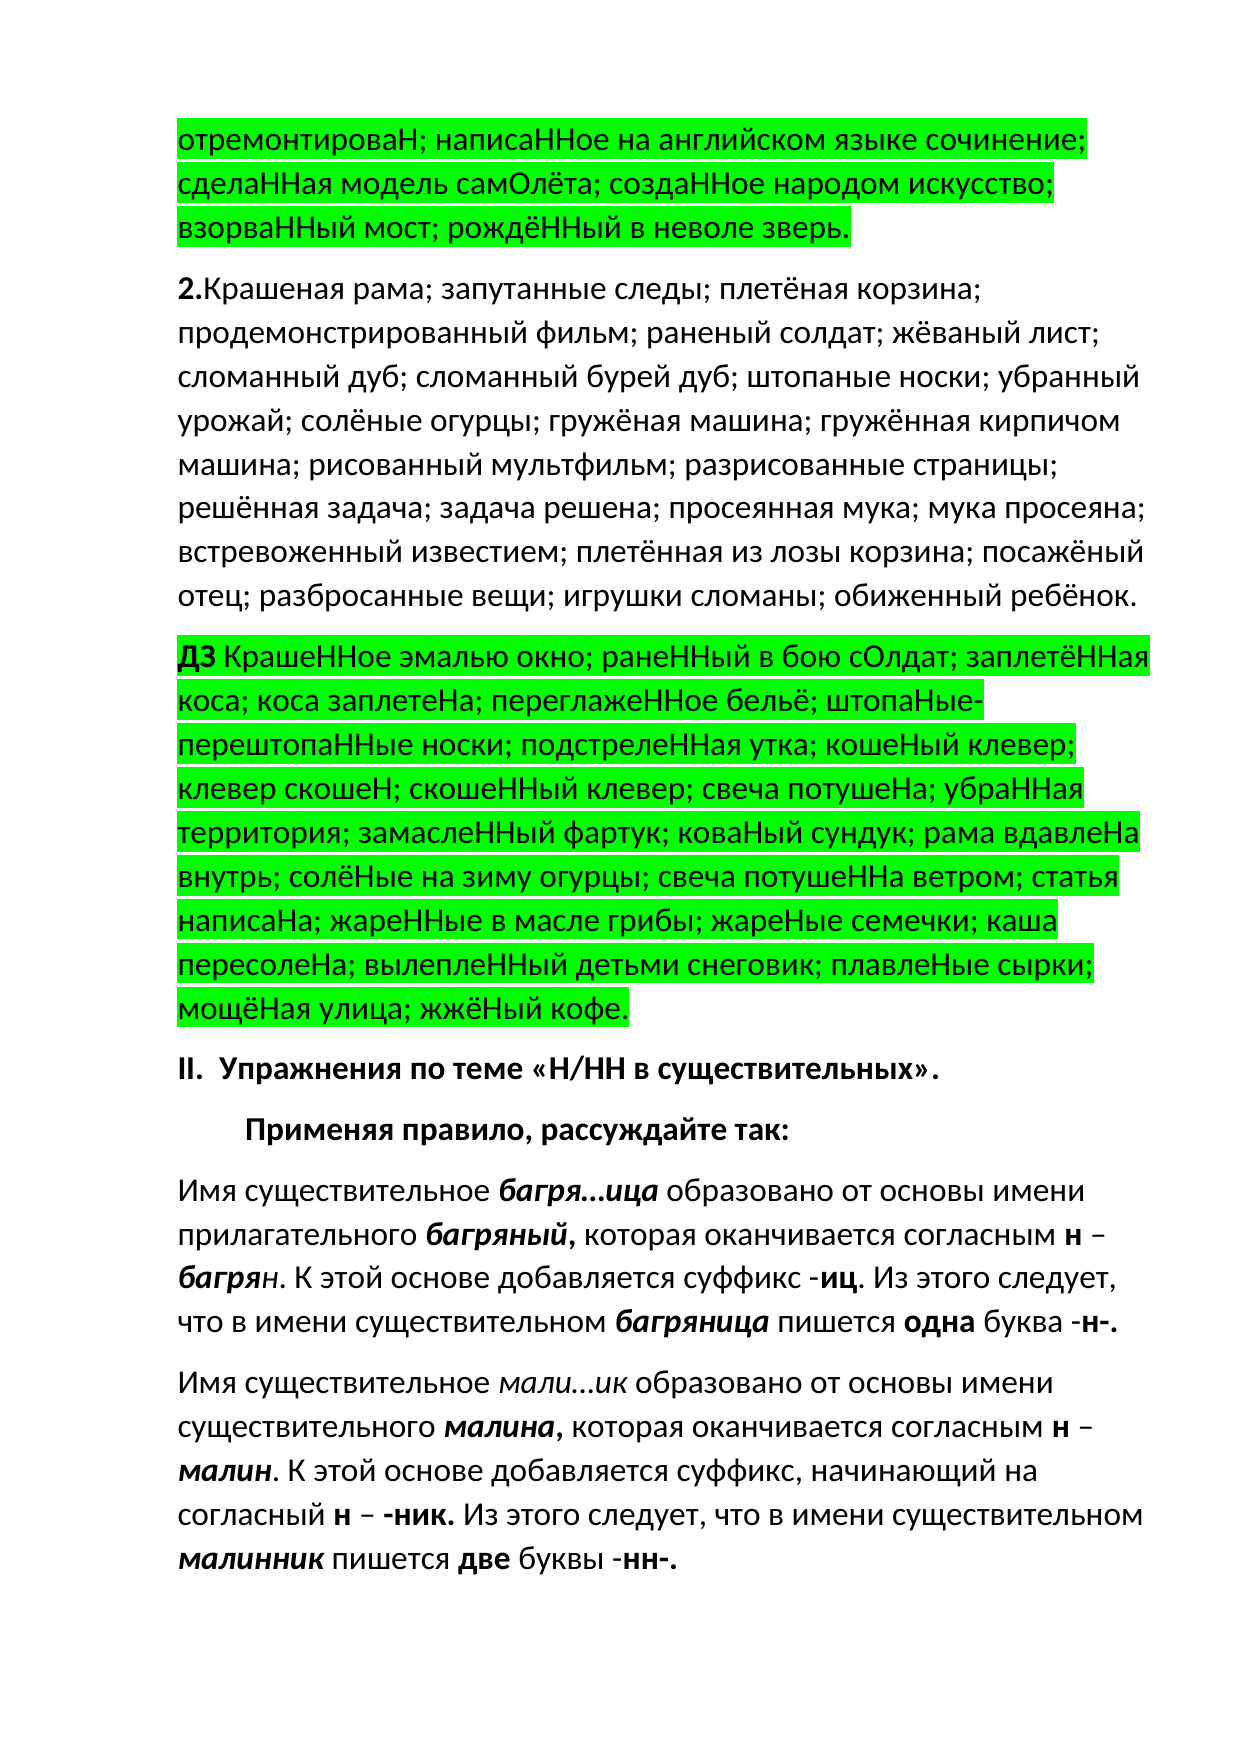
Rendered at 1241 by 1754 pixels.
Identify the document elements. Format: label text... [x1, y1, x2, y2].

text Имя существительное мали…ик образовано от основы имени существительного малина, которая оканчивается согласным н – малин. К этой основе добавляется суффикс, начинающий на согласный н – -ник. Из этого следует, что в имени существительном малинник пишется две буквы -нн-. [177, 1361, 1152, 1578]
text II. Упражнения по теме «Н/НН в существительных». [177, 1047, 1152, 1088]
text ДЗ КрашеННое эмалью окно; ранеННый в бою сОлдат; заплетёННая коса; коса заплетеНа; переглажеННое бельё; штопаНые-перештопаННые носки; подстрелеННая утка; кошеНый клевер; клевер скошеН; скошеННый клевер; свеча потушеНа; убраННая территория; замаслеННый фартук; коваНый сундук; рама вдавлеНа внутрь; солёНые на зиму огурцы; свеча потушеННа ветром; статья написаНа; жареННые в масле грибы; жареНые семечки; каша пересолеНа; вылеплеННый детьми снеговик; плавлеНые сырки; мощёНая улица; жжёНый кофе. [177, 635, 1152, 1027]
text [177, 118, 1152, 247]
text Имя существительное багря…ица образовано от основы имени прилагательного багряный, которая оканчивается согласным н – багрян. К этой основе добавляется суффикс -иц. Из этого следует, что в имени существительном багряница пишется одна буква -н-. [177, 1168, 1152, 1341]
text 2.Крашеная рама; запутанные следы; плетёная корзина; продемонстрированный фильм; раненый солдат; жёваный лист; сломанный дуб; сломанный бурей дуб; штопаные носки; убранный урожай; солёные огурцы; гружёная машина; гружённая кирпичом машина; рисованный мультфильм; разрисованные страницы; решённая задача; задача решена; просеянная мука; мука просеяна; встревоженный известием; плетённая из лозы корзина; посажёный отец; разбросанные вещи; игрушки сломаны; обиженный ребёнок. [177, 267, 1152, 615]
text Применяя правило, рассуждайте так: [177, 1108, 1152, 1149]
